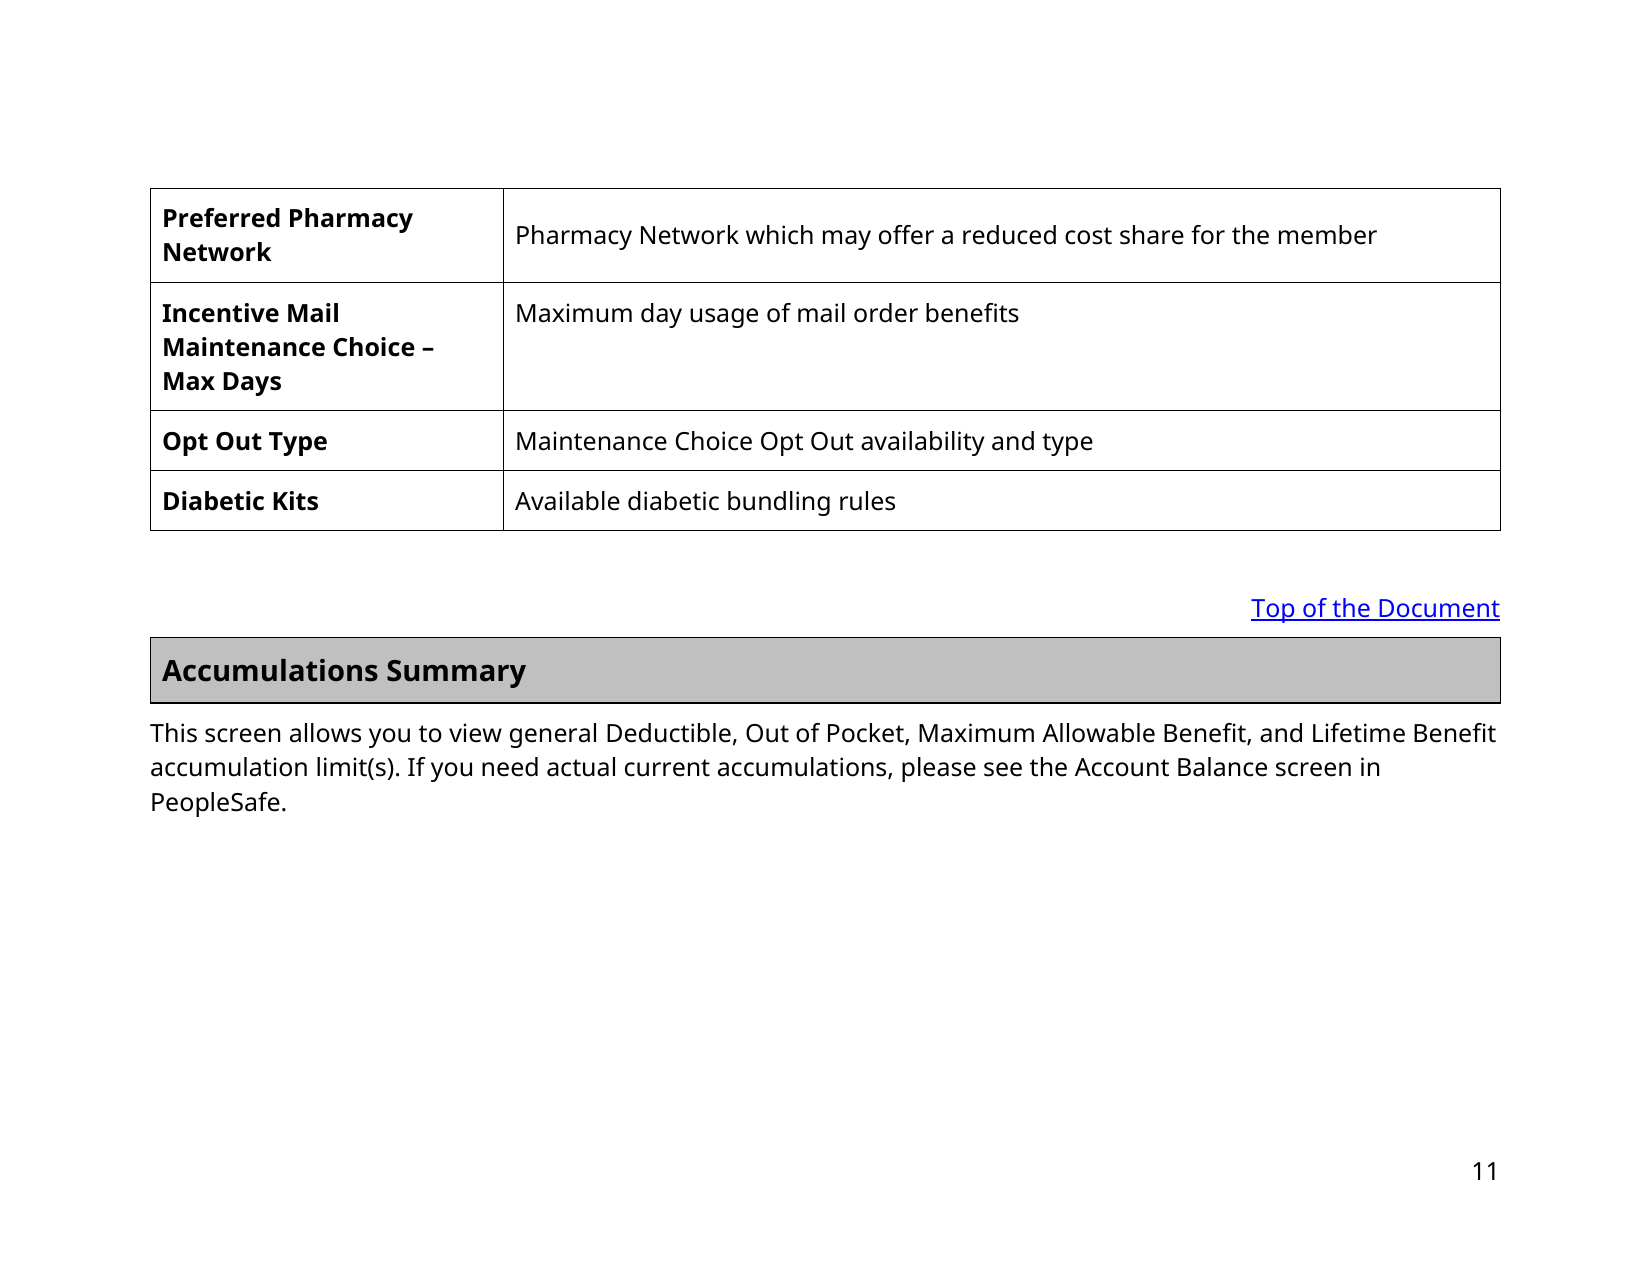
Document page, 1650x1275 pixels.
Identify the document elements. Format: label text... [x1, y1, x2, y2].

text Top of the Document [150, 590, 1500, 624]
table_cell Preferred Pharmacy Network [151, 189, 503, 282]
text This screen allows you to view general Deductible, Out of Pocket, Maximum Allowable Benefit, and Lifetime Benefit accumulation limit(s). If you need actual current accumulations, please see the Account Balance screen in PeopleSafe. [150, 716, 1500, 818]
table_cell Opt Out Type [151, 411, 503, 470]
table_cell Pharmacy Network which may offer a reduced cost share for the member [504, 189, 1500, 282]
table_cell Diabetic Kits [151, 471, 503, 530]
table_cell Incentive Mail Maintenance Choice – Max Days [151, 283, 503, 410]
table_cell Available diabetic bundling rules [504, 471, 1500, 530]
table_cell Maintenance Choice Opt Out availability and type [504, 411, 1500, 470]
table_cell Maximum day usage of mail order benefits [504, 283, 1500, 410]
table_header Accumulations Summary [151, 638, 1500, 702]
